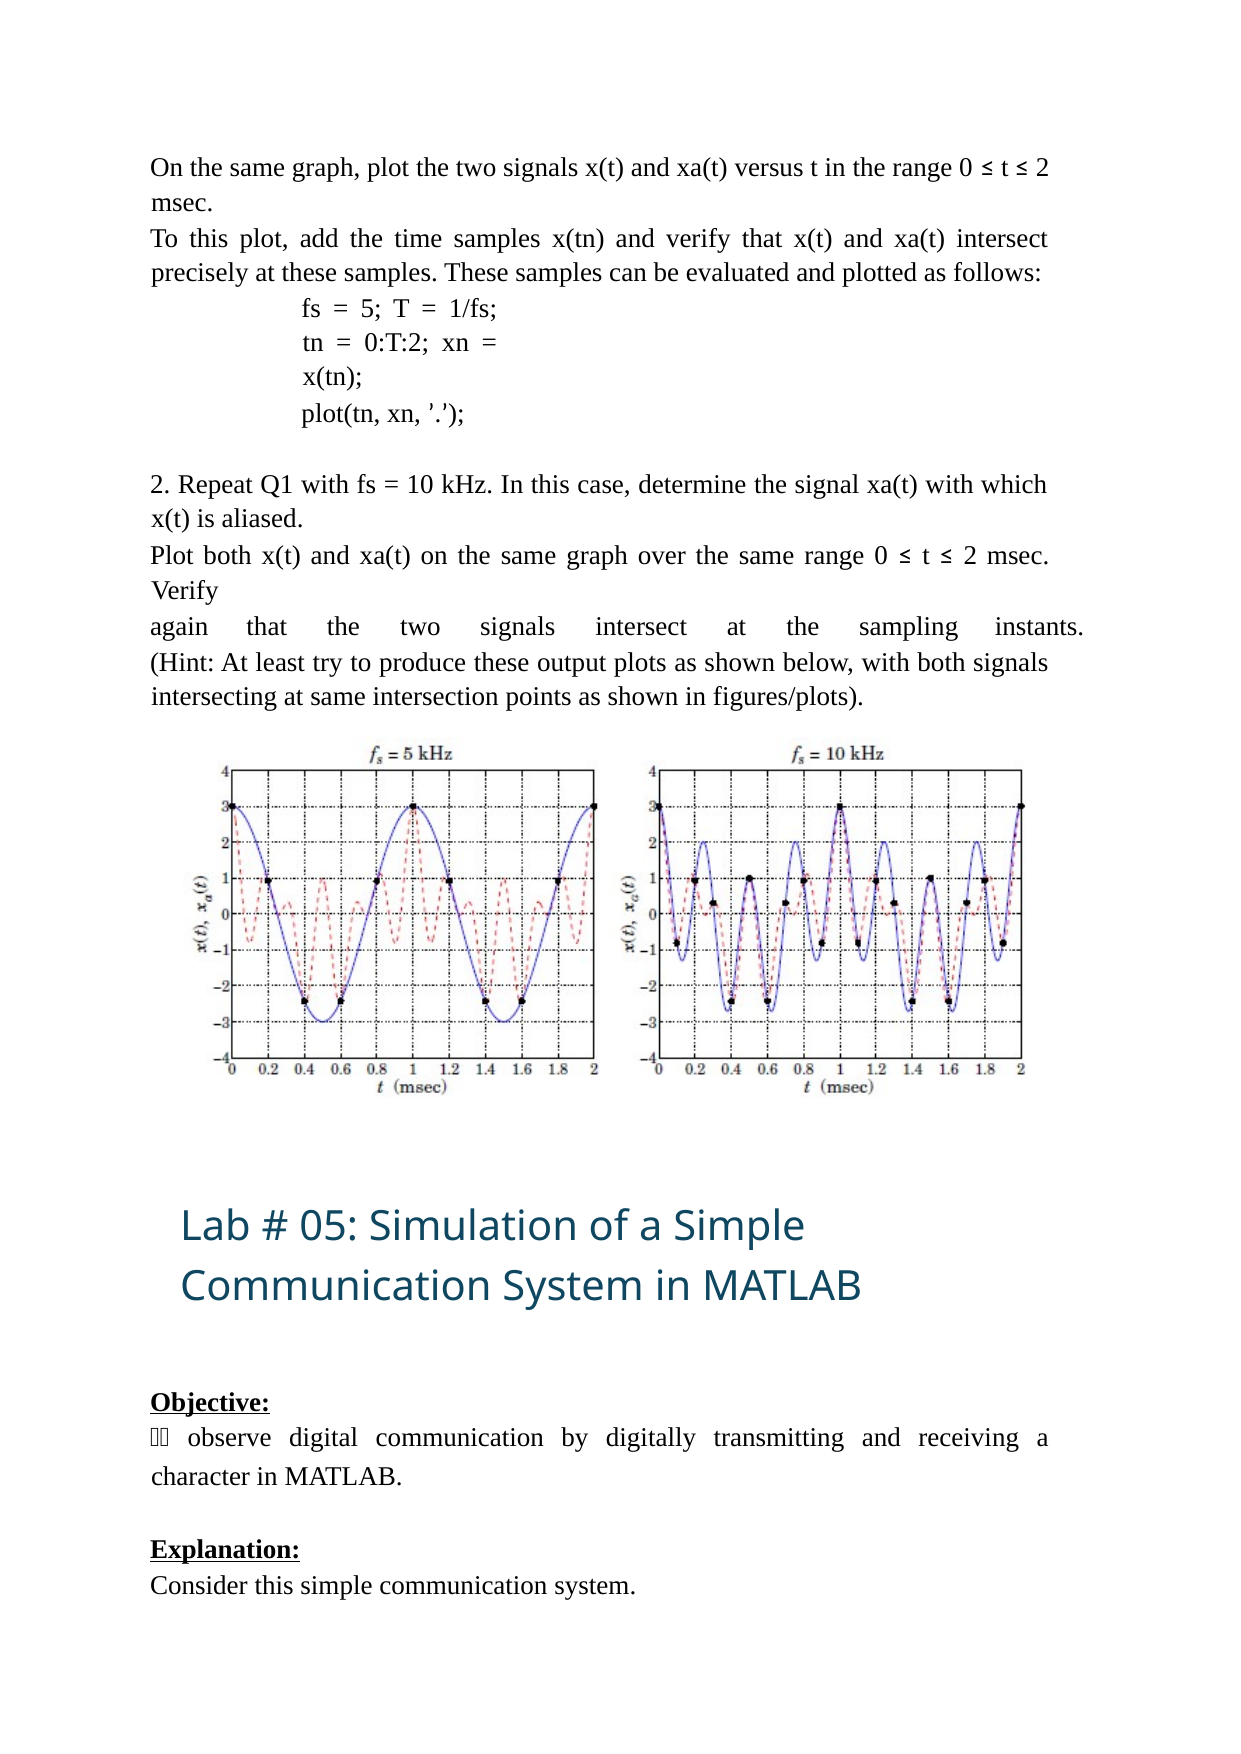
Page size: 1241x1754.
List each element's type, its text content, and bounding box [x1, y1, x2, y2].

text fs = 5; T = 1/fs; tn = 0:T:2; xn = x(tn); [301, 292, 497, 391]
text On the same graph, plot the two signals x(t) and xa(t) versus t in the range 0 ≤ t ≤ 2 msec. [150, 150, 1049, 217]
text Consider this simple communication system. [150, 1569, 1049, 1600]
picture [150, 715, 1091, 1121]
text Objective: [150, 1386, 1090, 1417]
subtitle Lab # 05: Simulation of a Simple Communication System in MATLAB [180, 1196, 1090, 1313]
text To this plot, add the time samples x(tn) and verify that x(t) and xa(t) intersect precisely at these samples. These samples can be evaluated and plotted as follows: [150, 222, 1049, 287]
text observe digital communication by digitally transmitting and receiving a character in MATLAB. [150, 1421, 1049, 1493]
text 2. Repeat Q1 with fs = 10 kHz. In this case, determine the signal xa(t) with which x(t) is aliased. [150, 468, 1049, 534]
text (Hint: At least try to produce these output plots as shown below, with both signals intersecting at same intersection points as shown in figures/plots). [150, 646, 1049, 711]
text plot(tn, xn, ’.’); [301, 396, 1049, 429]
text Explanation: [150, 1533, 1090, 1565]
text Plot both x(t) and xa(t) on the same graph over the same range 0 ≤ t ≤ 2 msec. Verify [150, 538, 1049, 606]
text again that the two signals intersect at the sampling instants. [150, 610, 1090, 641]
